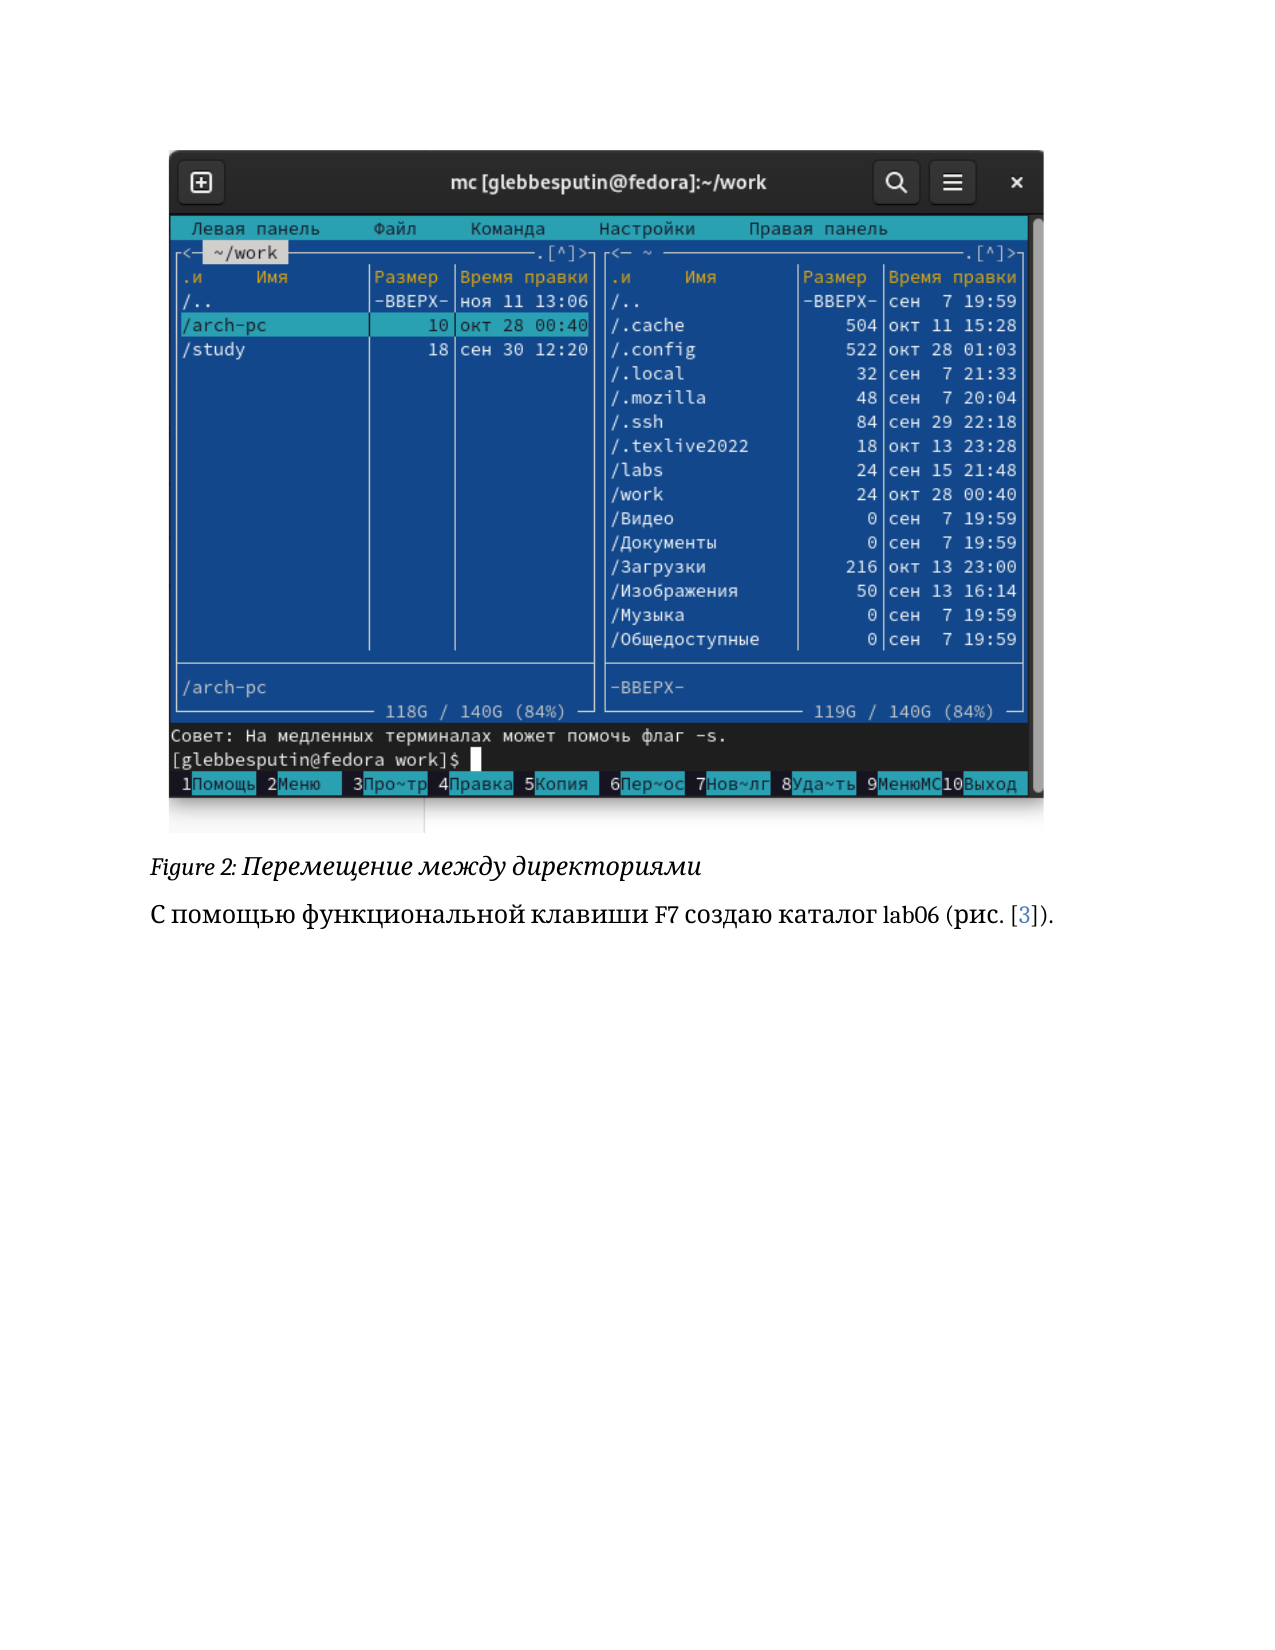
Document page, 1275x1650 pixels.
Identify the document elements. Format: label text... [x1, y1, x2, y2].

text С помощью функциональной клавиши F7 создаю каталог lab06 (рис. [3]). [150, 901, 1125, 929]
picture [168, 150, 1044, 833]
text Figure 2: Перемещение между директориями [150, 853, 1125, 882]
